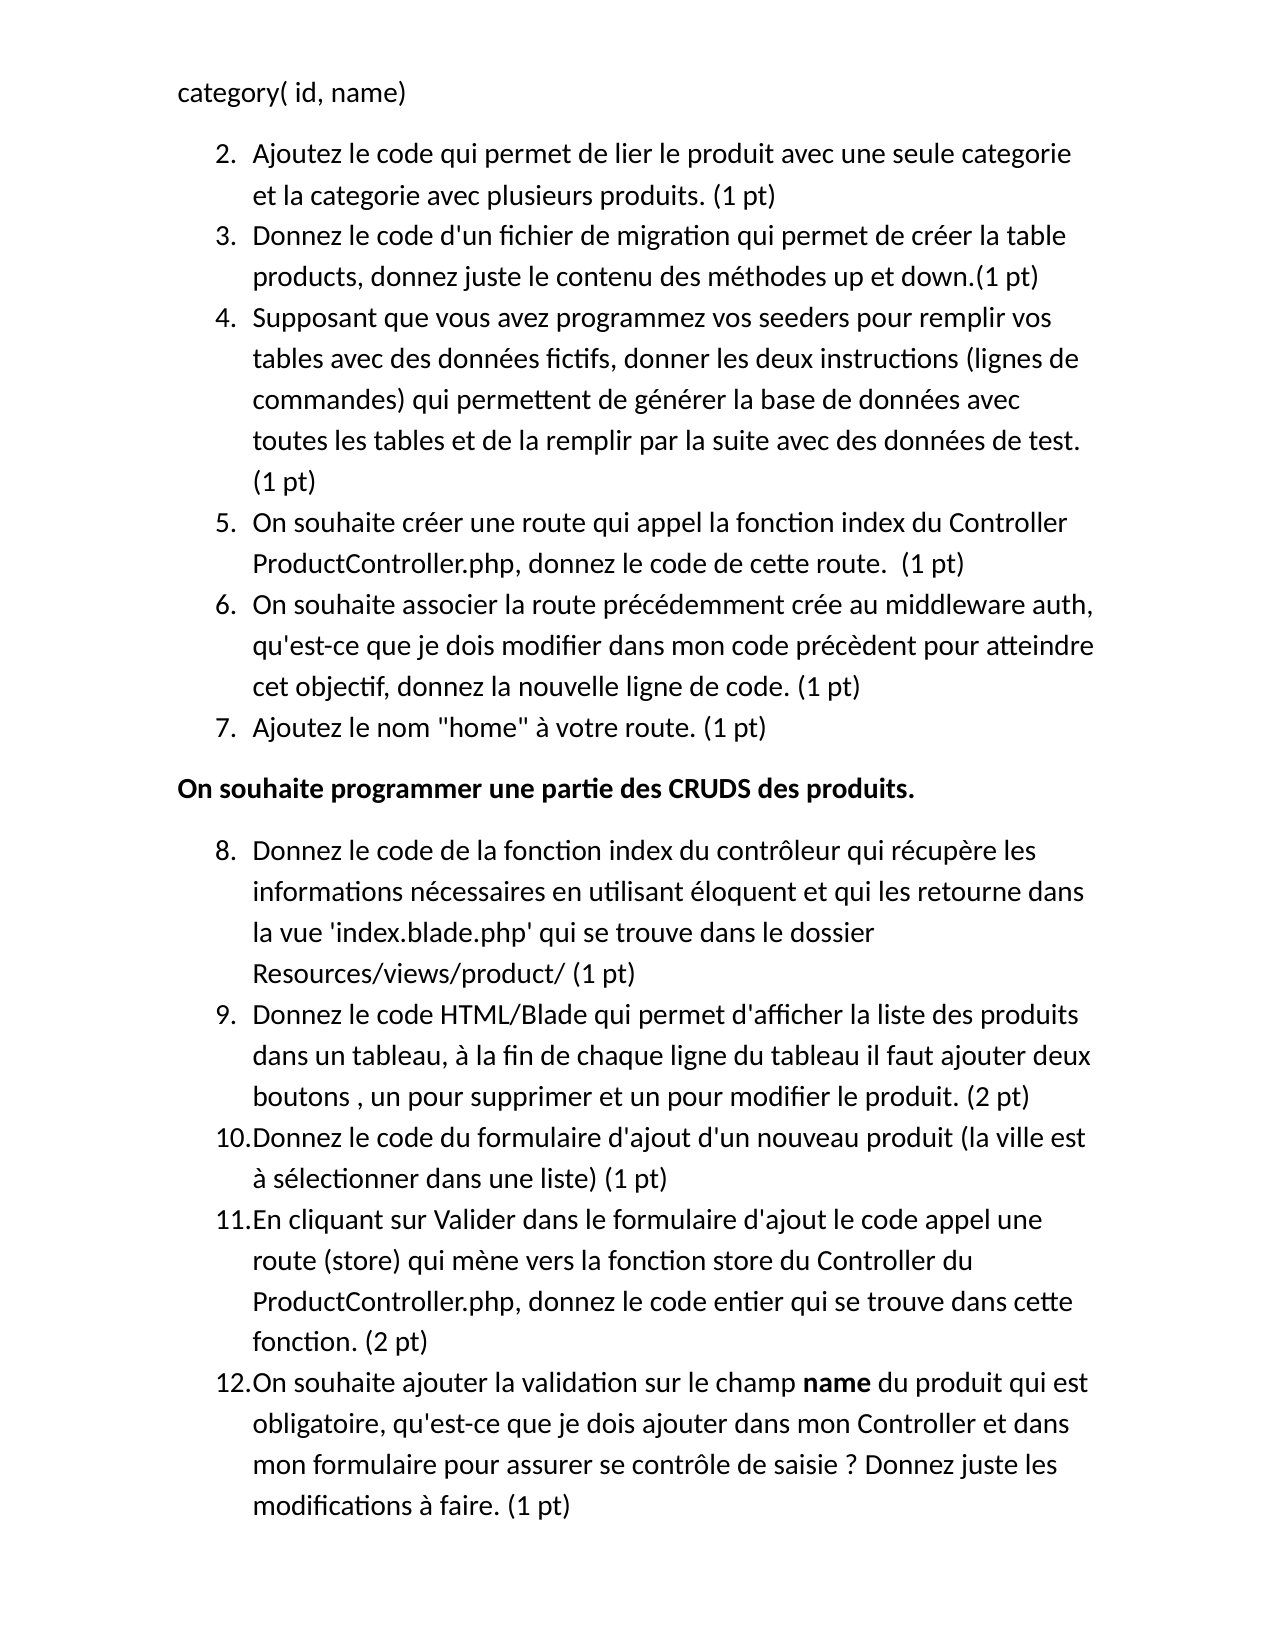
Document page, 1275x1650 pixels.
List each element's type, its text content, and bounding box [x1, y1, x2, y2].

list En cliquant sur Valider dans le formulaire d'ajout le code appel une route (store) qui mène vers la fonction store du Controller du ProductController.php, donnez le code entier qui se trouve dans cette fonction. (2 pt) [215, 1201, 1098, 1359]
list Donnez le code d'un fichier de migration qui permet de créer la table products, donnez juste le contenu des méthodes up et down.(1 pt) [215, 217, 1098, 294]
list Supposant que vous avez programmez vos seeders pour remplir vos tables avec des données fictifs, donner les deux instructions (lignes de commandes) qui permettent de générer la base de données avec toutes les tables et de la remplir par la suite avec des données de test. (1 pt) [215, 299, 1098, 499]
list Donnez le code du formulaire d'ajout d'un nouveau produit (la ville est à sélectionner dans une liste) (1 pt) [215, 1119, 1098, 1195]
list Donnez le code de la fonction index du contrôleur qui récupère les informations nécessaires en utilisant éloquent et qui les retourne dans la vue 'index.blade.php' qui se trouve dans le dossier Resources/views/product/ (1 pt) [215, 832, 1098, 991]
list On souhaite associer la route précédemment crée au middleware auth, qu'est-ce que je dois modifier dans mon code précèdent pour atteindre cet objectif, donnez la nouvelle ligne de code. (1 pt) [215, 586, 1098, 703]
list On souhaite ajouter la validation sur le champ name du produit qui est obligatoire, qu'est-ce que je dois ajouter dans mon Controller et dans mon formulaire pour assurer se contrôle de saisie ? Donnez juste les modifications à faire. (1 pt) [215, 1364, 1098, 1523]
list Donnez le code HTML/Blade qui permet d'afficher la liste des produits dans un tableau, à la fin de chaque ligne du tableau il faut ajouter deux boutons , un pour supprimer et un pour modifier le produit. (2 pt) [215, 996, 1098, 1113]
list Ajoutez le nom "home" à votre route. (1 pt) [215, 709, 1098, 744]
list On souhaite créer une route qui appel la fonction index du Controller ProductController.php, donnez le code de cette route. (1 pt) [215, 504, 1098, 581]
text category( id, name) [177, 74, 1098, 109]
text On souhaite programmer une partie des CRUDS des produits. [177, 771, 1098, 806]
list Ajoutez le code qui permet de lier le produit avec une seule categorie et la categorie avec plusieurs produits. (1 pt) [215, 136, 1098, 212]
